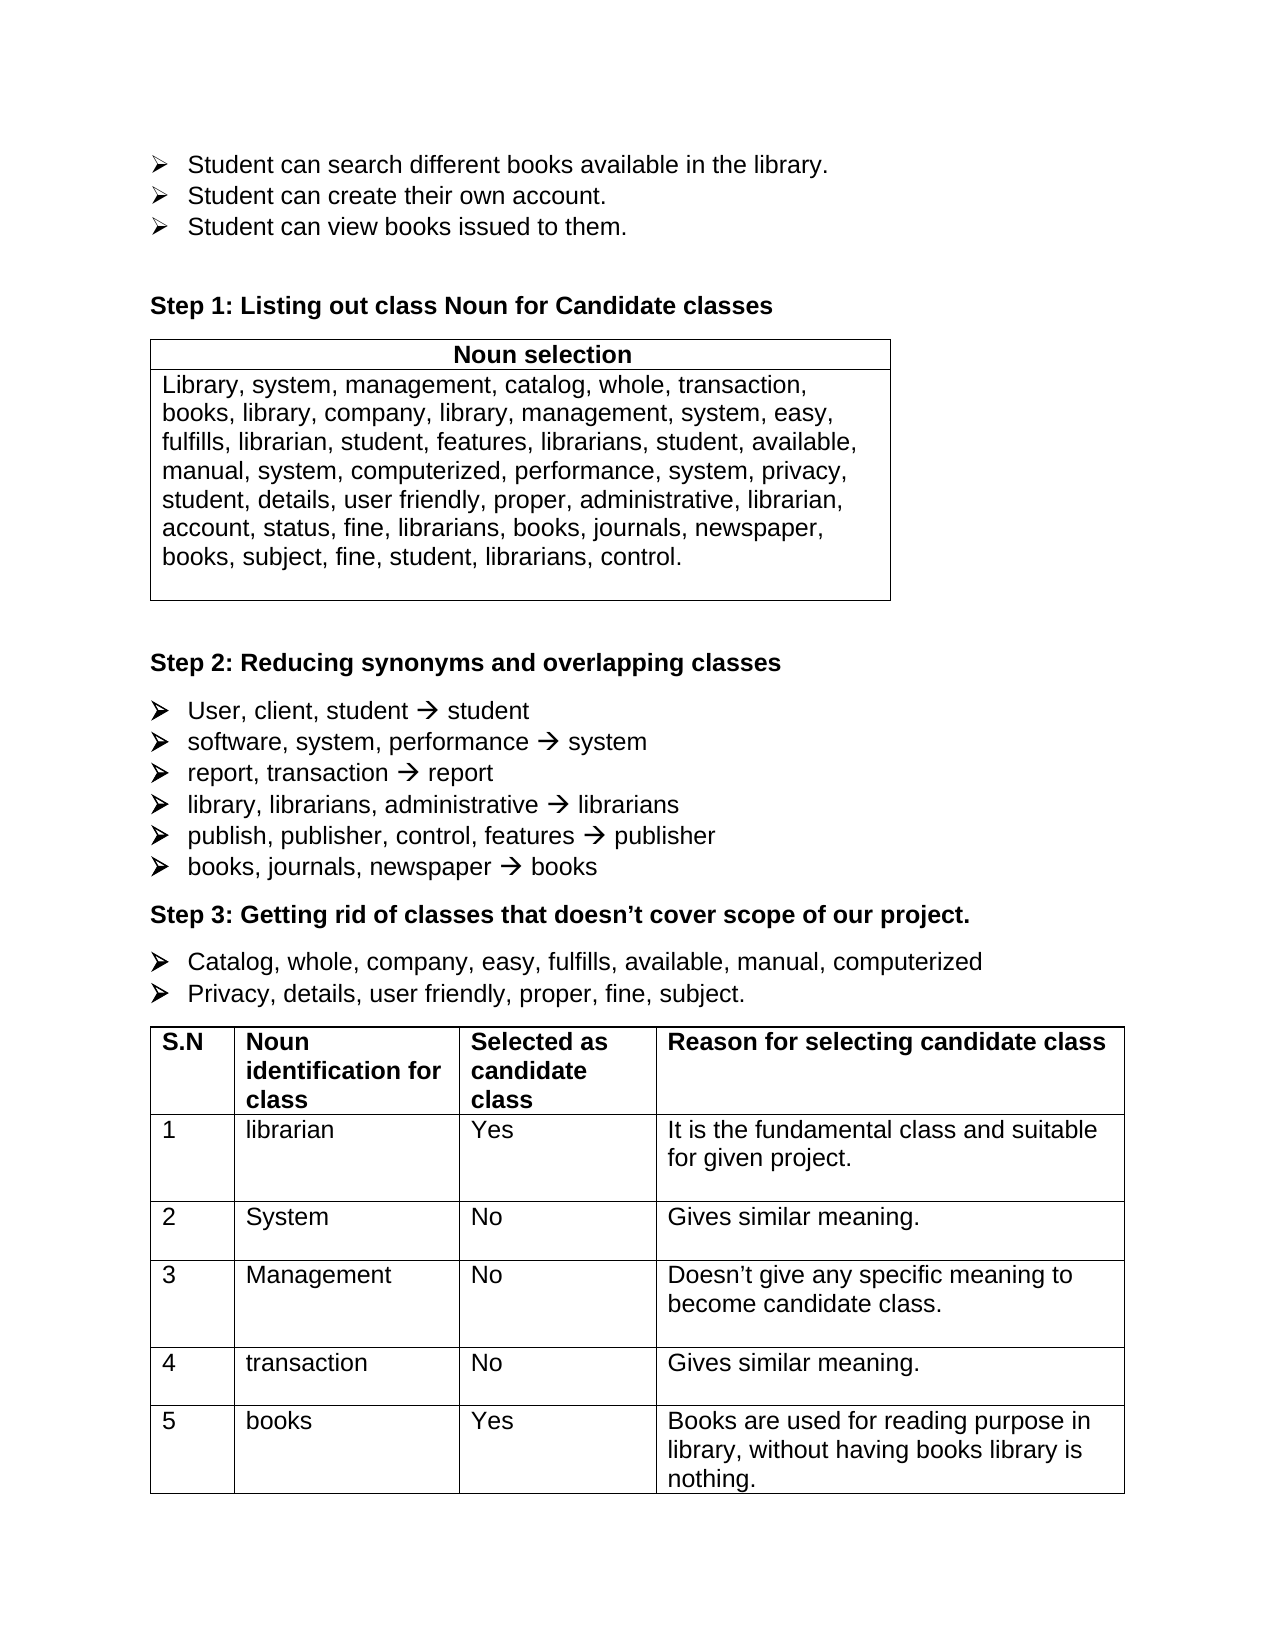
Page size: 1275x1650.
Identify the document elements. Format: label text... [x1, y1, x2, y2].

table_header Reason for selecting candidate class [657, 1028, 1124, 1114]
list software, system, performance system [150, 727, 1125, 756]
table_cell 5 [151, 1406, 234, 1493]
table_header S.N [151, 1028, 234, 1114]
table_cell Management [235, 1261, 459, 1347]
table_header Noun selection [151, 340, 890, 369]
table_cell transaction [235, 1348, 459, 1405]
table_cell Doesn’t give any specific meaning to become candidate class. [657, 1261, 1124, 1347]
list Student can create their own account. [150, 181, 1125, 210]
table_cell No [460, 1261, 656, 1347]
text Step 3: Getting rid of classes that doesn’t cover scope of our project. [150, 900, 1125, 928]
table_cell 1 [151, 1115, 234, 1201]
list Student can search different books available in the library. [150, 150, 1125, 179]
table_cell 4 [151, 1348, 234, 1405]
table_cell Library, system, management, catalog, whole, transaction, books, library, company, library, management, system, easy, fulfills, librarian, student, features, librarians, student, available, manual, system, computerized, performance, system, privacy, student, details, user friendly, proper, administrative, librarian, account, status, fine, librarians, books, journals, newspaper, books, subject, fine, student, librarians, control. [151, 370, 890, 600]
text Step 2: Reducing synonyms and overlapping classes [150, 648, 1125, 677]
table_cell No [460, 1348, 656, 1405]
table_cell 3 [151, 1261, 234, 1347]
table_cell No [460, 1202, 656, 1259]
table_cell Yes [460, 1115, 656, 1201]
table_header Noun identification for class [235, 1028, 459, 1114]
text Step 1: Listing out class Noun for Candidate classes [150, 291, 1125, 320]
table_cell Gives similar meaning. [657, 1348, 1124, 1405]
list books, journals, newspaper books [150, 852, 1125, 881]
list publish, publisher, control, features publisher [150, 821, 1125, 849]
table_cell System [235, 1202, 459, 1259]
list report, transaction report [150, 758, 1125, 787]
table_cell books [235, 1406, 459, 1493]
table_cell 2 [151, 1202, 234, 1259]
list User, client, student student [150, 696, 1125, 725]
list Privacy, details, user friendly, proper, fine, subject. [150, 978, 1125, 1007]
table_cell Gives similar meaning. [657, 1202, 1124, 1259]
list Catalog, whole, company, easy, fulfills, available, manual, computerized [150, 947, 1125, 976]
table_cell It is the fundamental class and suitable for given project. [657, 1115, 1124, 1201]
list library, librarians, administrative librarians [150, 789, 1125, 818]
table_cell Yes [460, 1406, 656, 1493]
table_header Selected as candidate class [460, 1028, 656, 1114]
list Student can view books issued to them. [150, 212, 1125, 241]
table_cell librarian [235, 1115, 459, 1201]
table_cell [657, 1406, 1124, 1493]
